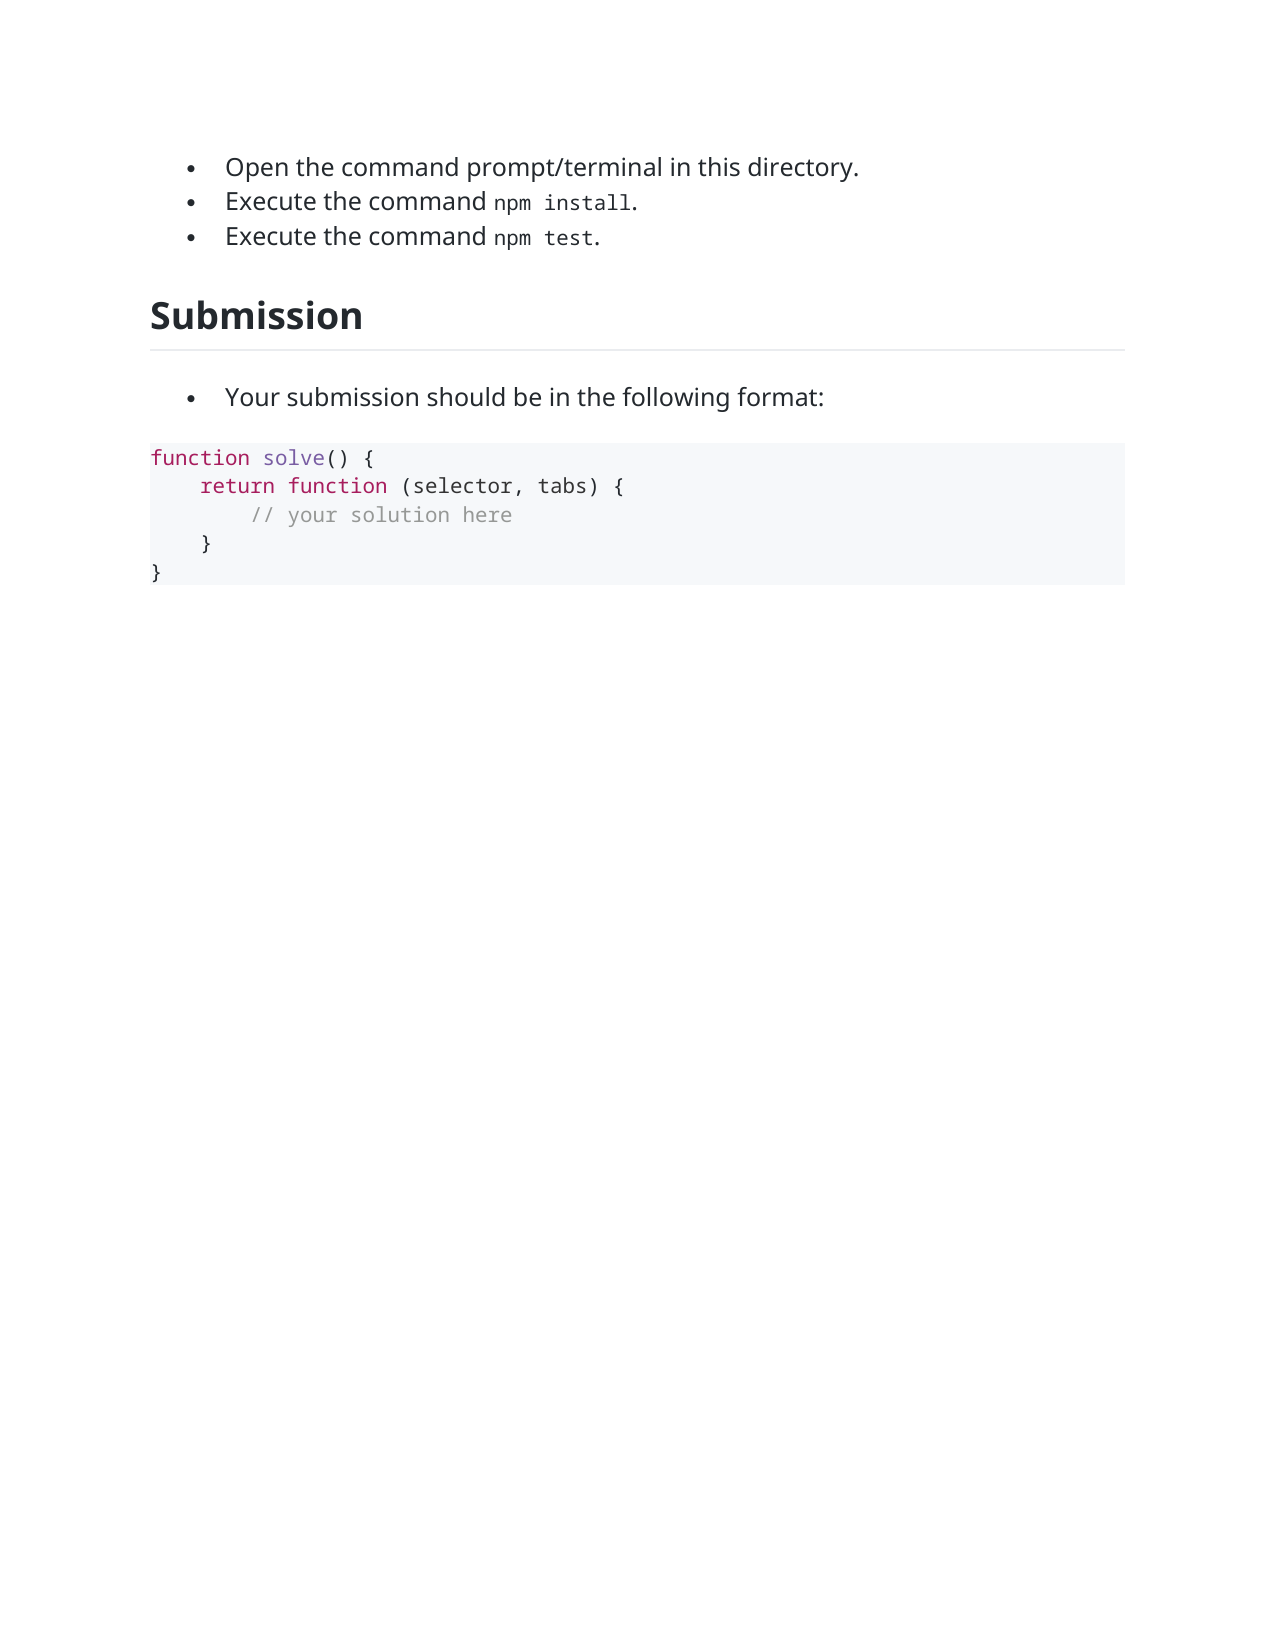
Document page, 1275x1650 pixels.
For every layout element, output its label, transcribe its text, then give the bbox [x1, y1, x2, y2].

text } [150, 528, 1125, 557]
text function solve() { [150, 443, 1125, 471]
list Your submission should be in the following format: [187, 380, 1125, 414]
text Submission [150, 290, 1125, 349]
list Open the command prompt/terminal in this directory. [187, 150, 1125, 184]
text return function (selector, tabs) { [150, 471, 1125, 500]
list Execute the command npm install. [187, 184, 1125, 218]
text } [150, 557, 1125, 585]
list Execute the command npm test. [187, 218, 1125, 252]
text // your solution here [150, 500, 1125, 528]
